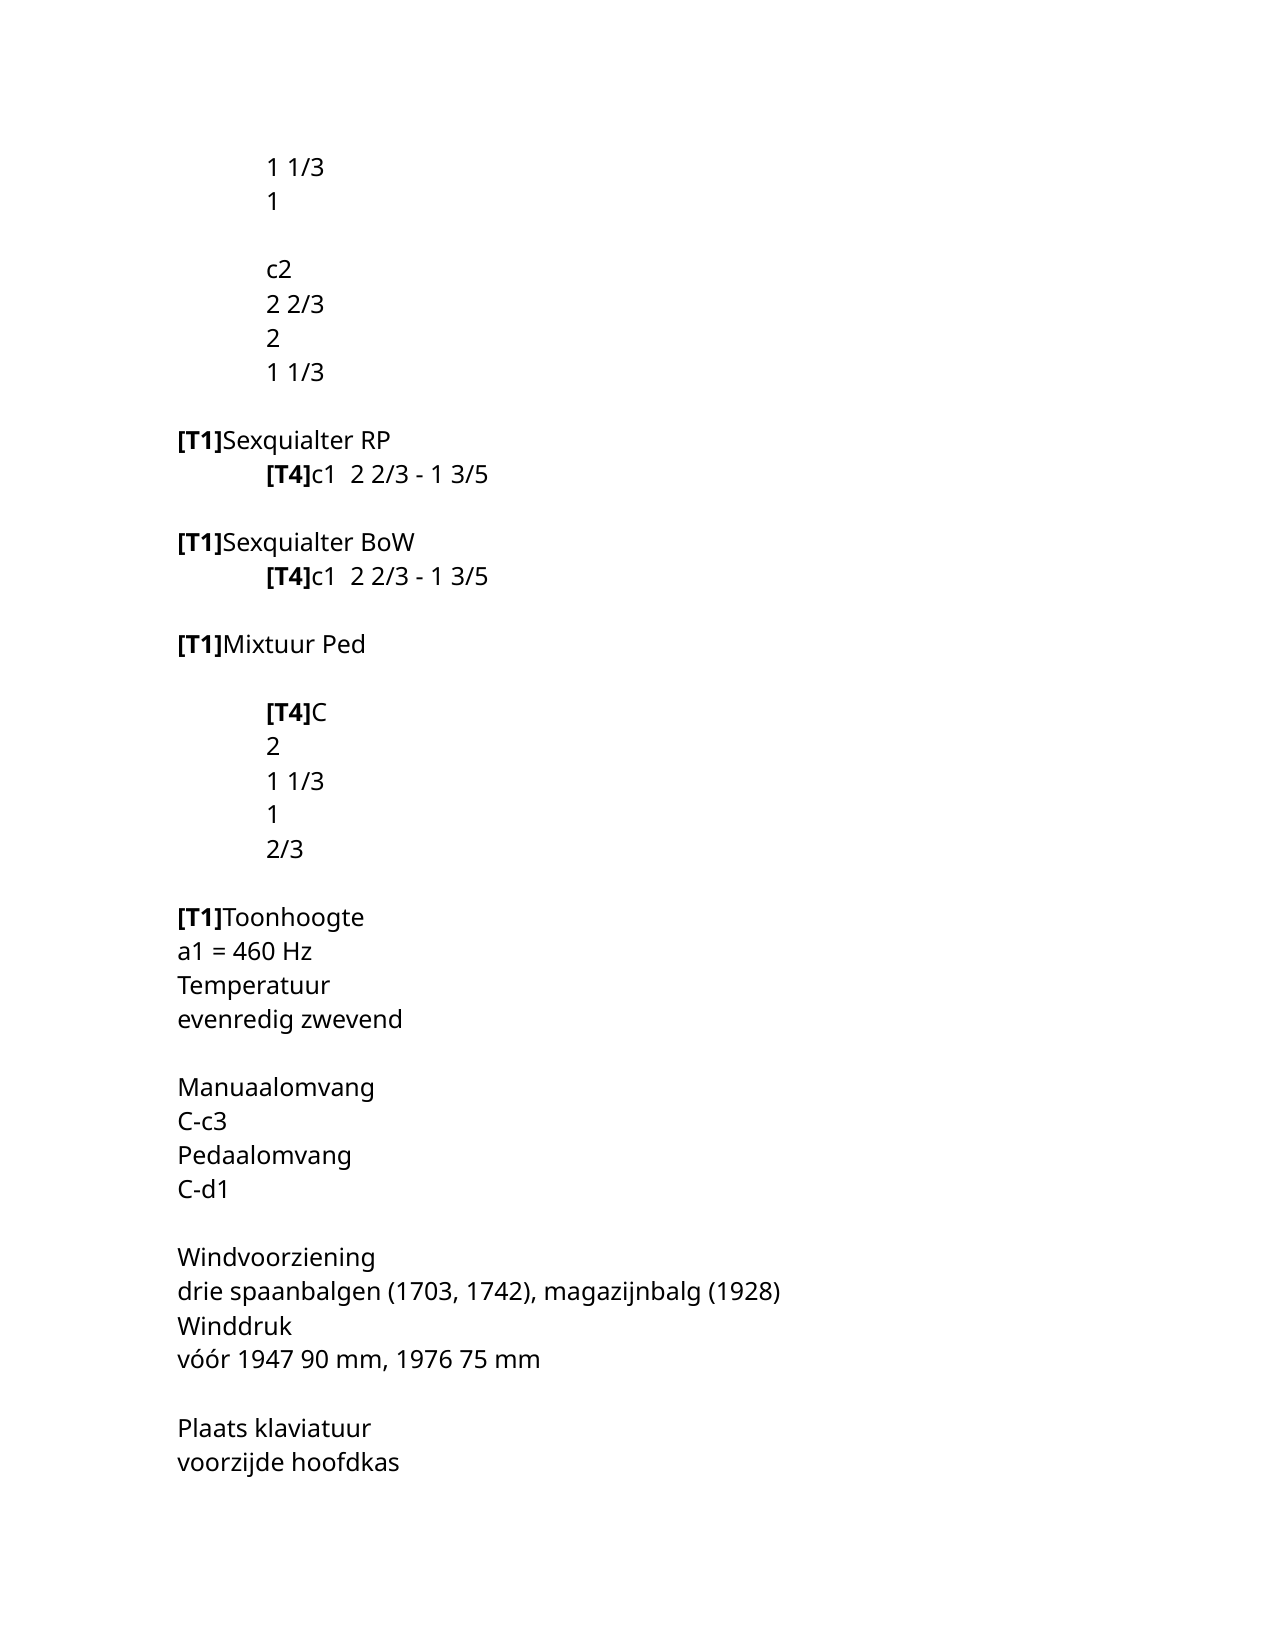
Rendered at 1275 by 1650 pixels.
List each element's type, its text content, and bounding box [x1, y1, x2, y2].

text [T1]Mixtuur Ped [177, 627, 1098, 661]
text vóór 1947 90 mm, 1976 75 mm [177, 1342, 1098, 1376]
text [T1]Sexquialter RP [177, 422, 1098, 457]
text 2 2/3 [266, 286, 1098, 320]
text 2 [266, 729, 1098, 763]
text Plaats klaviatuur [177, 1410, 1098, 1444]
text 1 [266, 797, 1098, 831]
text [T4]c1 2 2/3 - 1 3/5 [266, 457, 1098, 491]
text 1 1/3 [266, 354, 1098, 388]
text evenredig zwevend [177, 1002, 1098, 1036]
text 1 1/3 [266, 150, 1098, 184]
text Manuaalomvang [177, 1070, 1098, 1104]
text a1 = 460 Hz [177, 933, 1098, 967]
text 2 [266, 320, 1098, 354]
text voorzijde hoofdkas [177, 1444, 1098, 1478]
text Temperatuur [177, 967, 1098, 1002]
text 1 [266, 184, 1098, 218]
text drie spaanbalgen (1703, 1742), magazijnbalg (1928) [177, 1274, 1098, 1308]
text Winddruk [177, 1308, 1098, 1342]
text C-c3 [177, 1104, 1098, 1138]
text 2/3 [266, 831, 1098, 865]
text 1 1/3 [266, 763, 1098, 797]
text [T1]Toonhoogte [177, 899, 1098, 933]
text c2 [266, 252, 1098, 286]
text [T4]C [266, 695, 1098, 729]
text [T1]Sexquialter BoW [177, 525, 1098, 559]
text Windvoorziening [177, 1240, 1098, 1274]
text Pedaalomvang [177, 1138, 1098, 1172]
text [T4]c1 2 2/3 - 1 3/5 [266, 559, 1098, 593]
text C-d1 [177, 1172, 1098, 1206]
